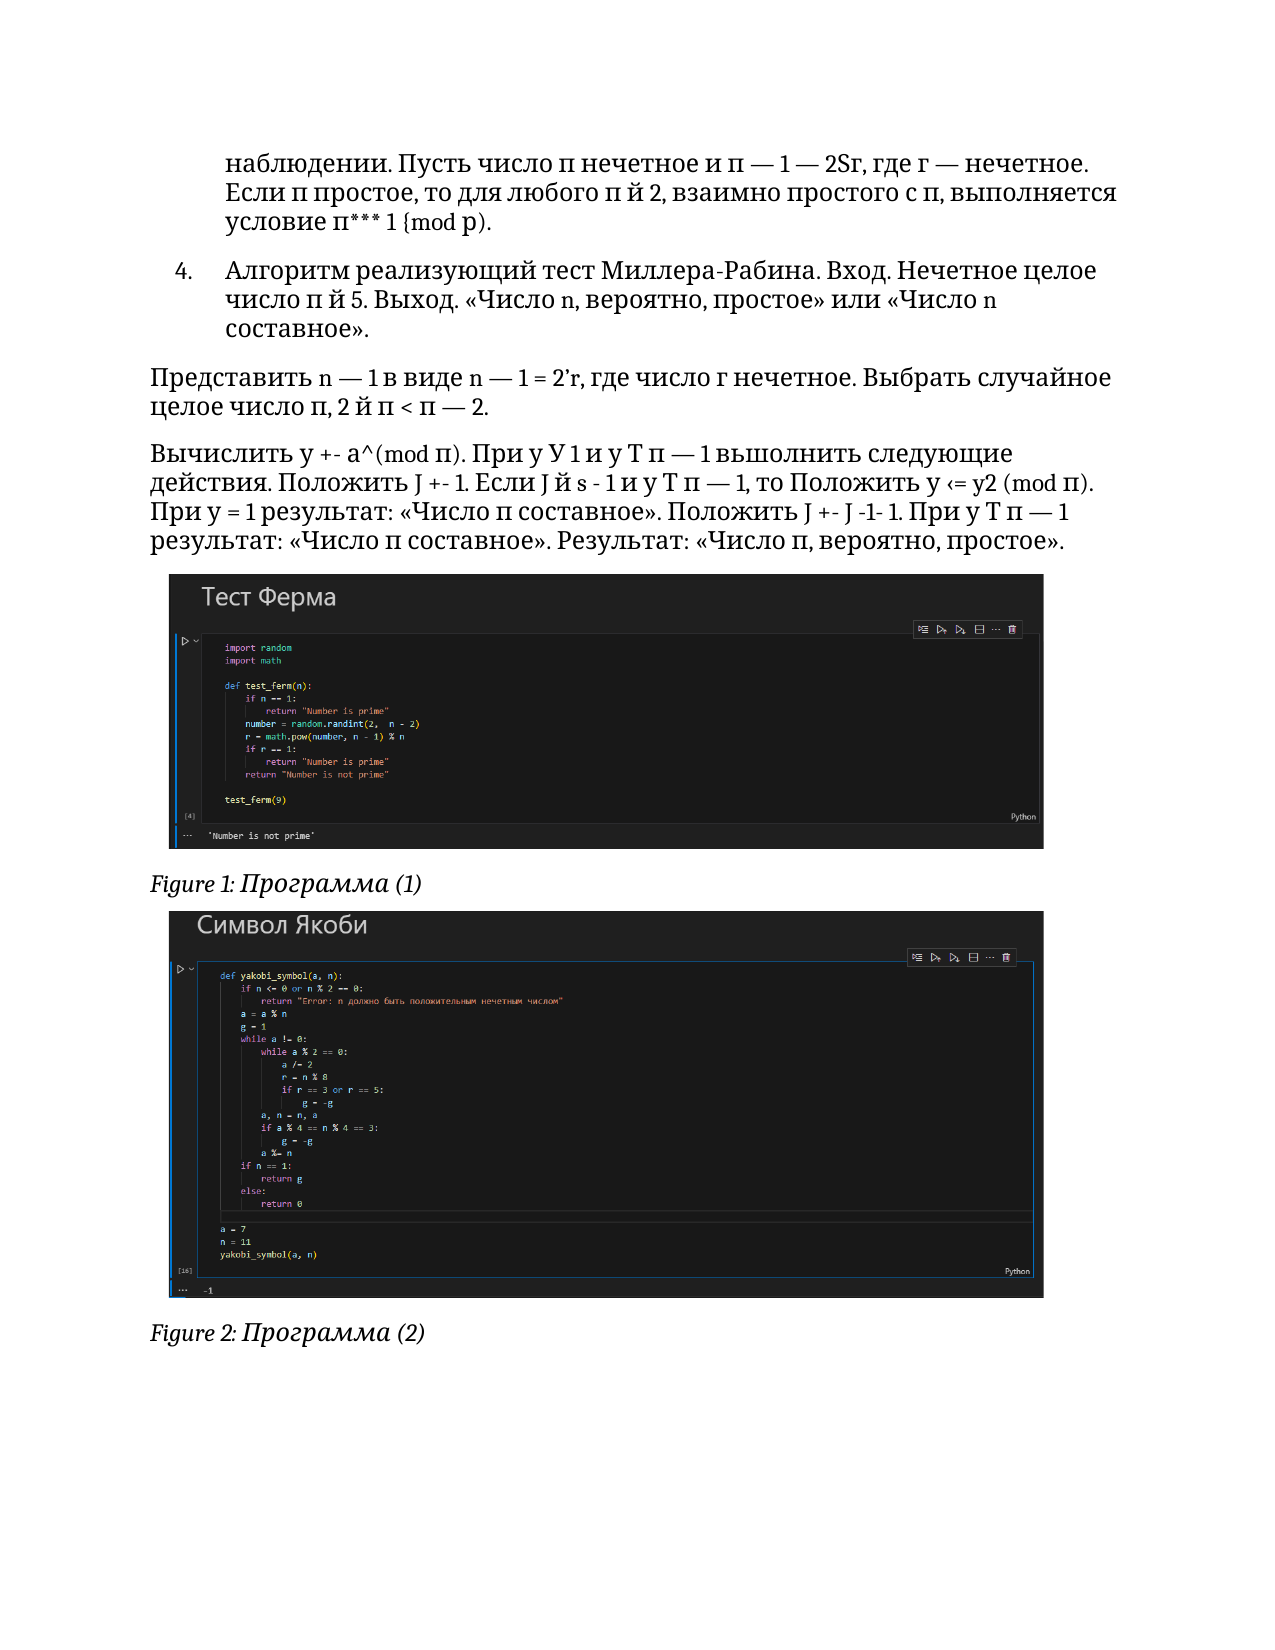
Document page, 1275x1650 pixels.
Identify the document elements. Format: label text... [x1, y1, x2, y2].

text Представить n — 1 в виде n — 1 = 2’r, где число г нечетное. Выбрать случайное целое число п, 2 й п < п — 2. [150, 364, 1125, 422]
picture [168, 911, 1044, 1298]
list Алгоритм реализующий тест Миллера-Рабина. Вход. Нечетное целое число п й 5. Выход. «Число n, вероятно, простое» или «Число n составное». [175, 257, 1125, 343]
text Figure 2: Программа (2) [150, 1318, 1125, 1347]
text Вычислить у +- а^(mod п). При у У 1 и у Т п — 1 вьшолнить следующие действия. Положить J +- 1. Если J й s - 1 и у Т п — 1, то Положить у ‹= y2 (mod п). При у = 1 результат: «Число п составное». Положить J +- J -1- 1. При у Т п — 1 результат: «Число п составное». Результат: «Число п, вероятно, простое». [150, 440, 1125, 555]
text Figure 1: Программа (1) [150, 870, 1125, 898]
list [175, 150, 1125, 236]
picture [168, 574, 1044, 849]
